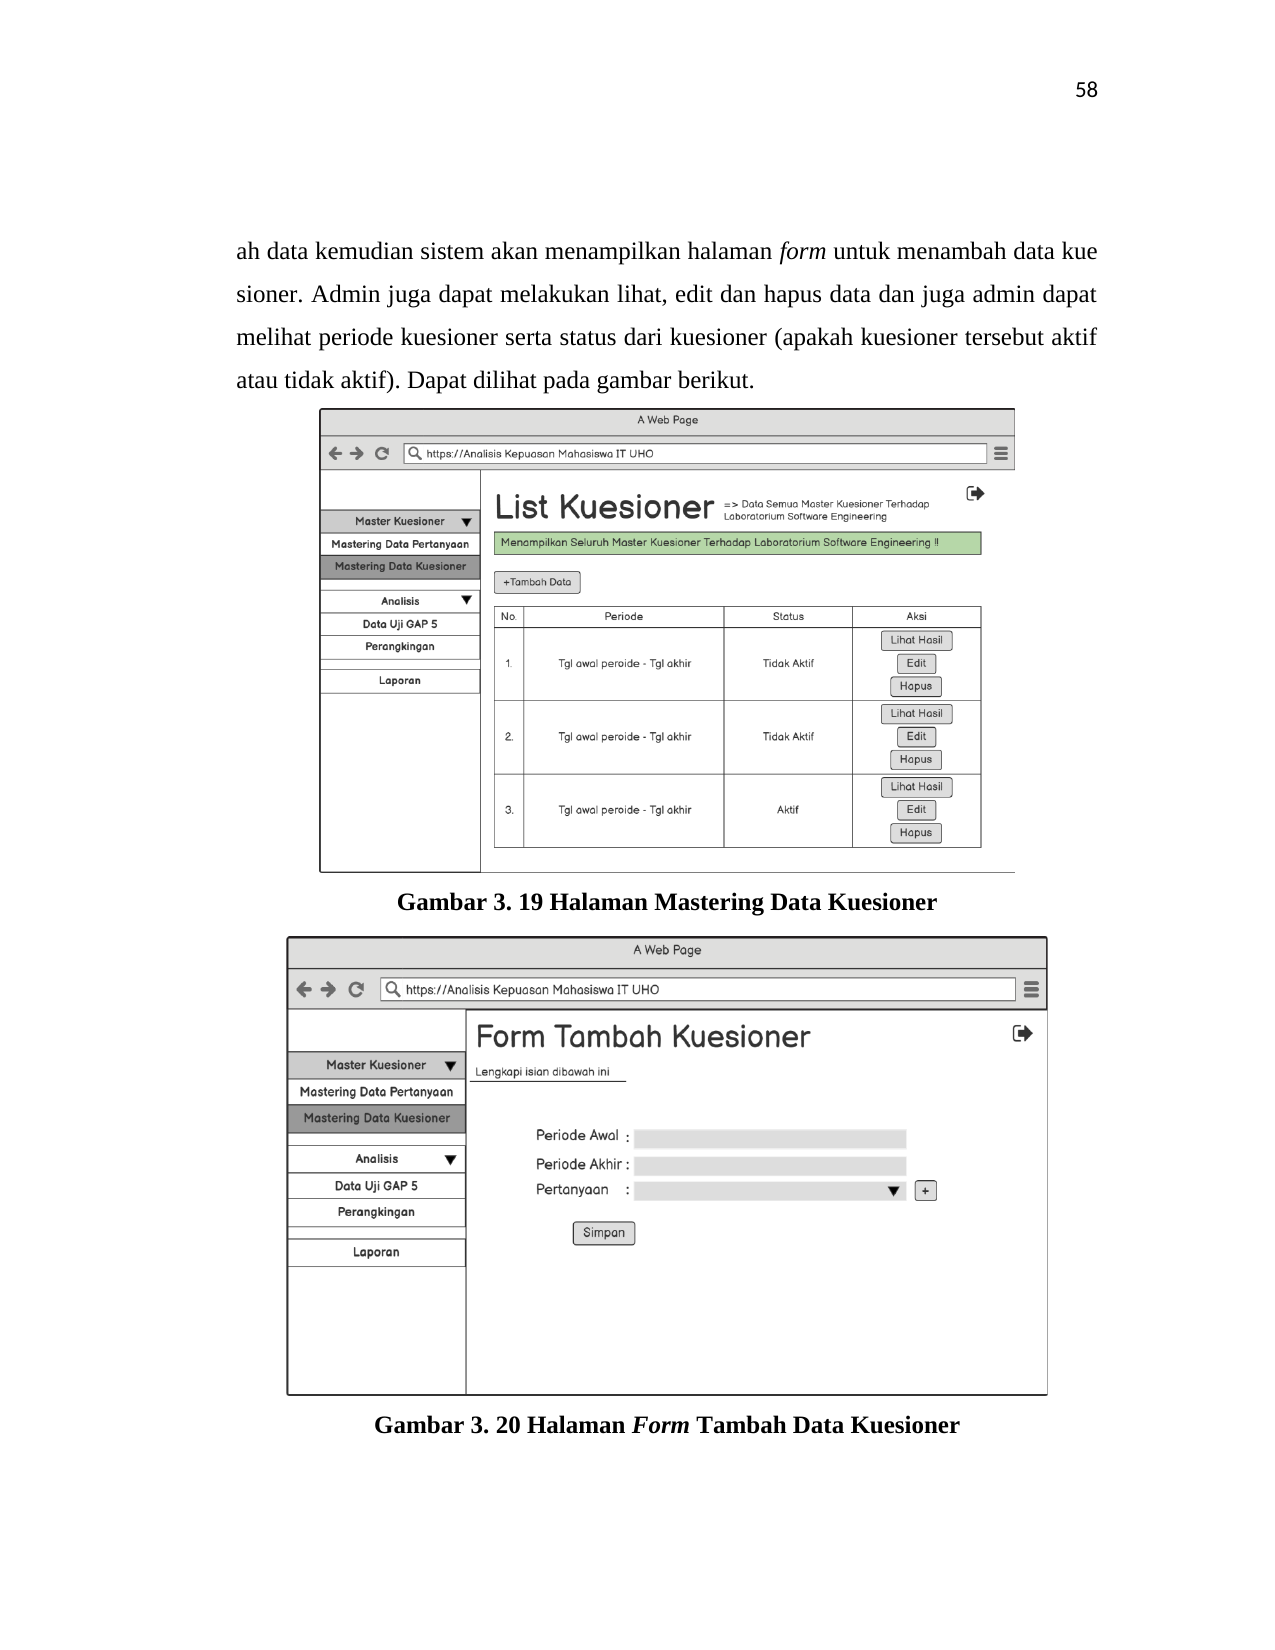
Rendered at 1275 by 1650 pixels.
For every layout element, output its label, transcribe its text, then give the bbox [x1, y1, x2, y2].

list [236, 236, 1098, 394]
picture [319, 408, 1015, 873]
picture [286, 936, 1048, 1396]
